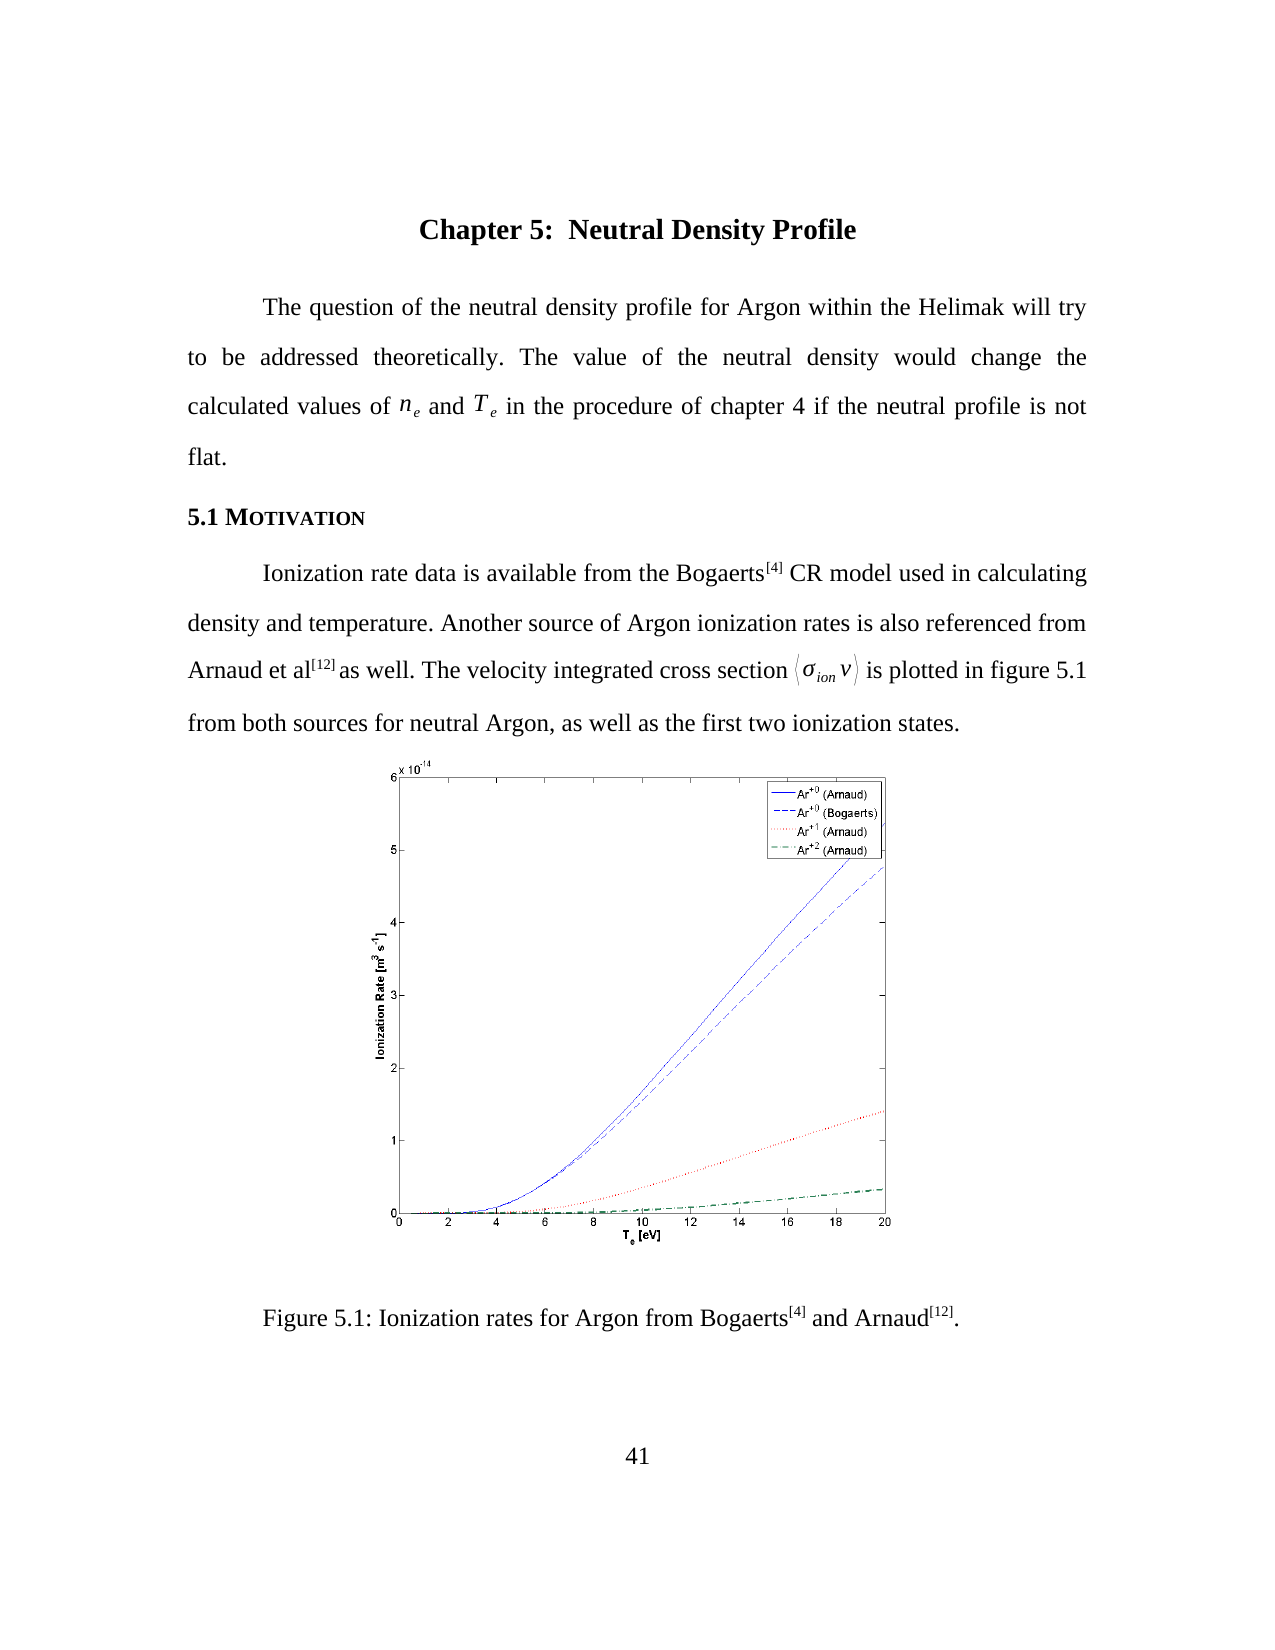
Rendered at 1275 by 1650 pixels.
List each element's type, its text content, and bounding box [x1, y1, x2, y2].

subtitle 5.1 Motivation [187, 502, 1087, 531]
subtitle Chapter 5: Neutral Density Profile [187, 212, 1087, 246]
picture [318, 737, 944, 1272]
text Ionization rate data is available from the Bogaerts[4] CR model used in calculating density and temperature. Another source of Argon ionization rates is also referenced from Arnaud et al[12] as well. The velocity integrated cross section is plotted in figure 5.1 from both sources for neutral Argon, as well as the first two ionization states. [187, 537, 1087, 737]
text The question of the neutral density profile for Argon within the Helimak will try to be addressed theoretically. The value of the neutral density would change the calculated values of and in the procedure of chapter 4 if the neutral profile is not flat. [187, 271, 1087, 471]
subtitle Figure 5.1: Ionization rates for Argon from Bogaerts[4] and Arnaud[12]. [262, 1303, 1087, 1331]
